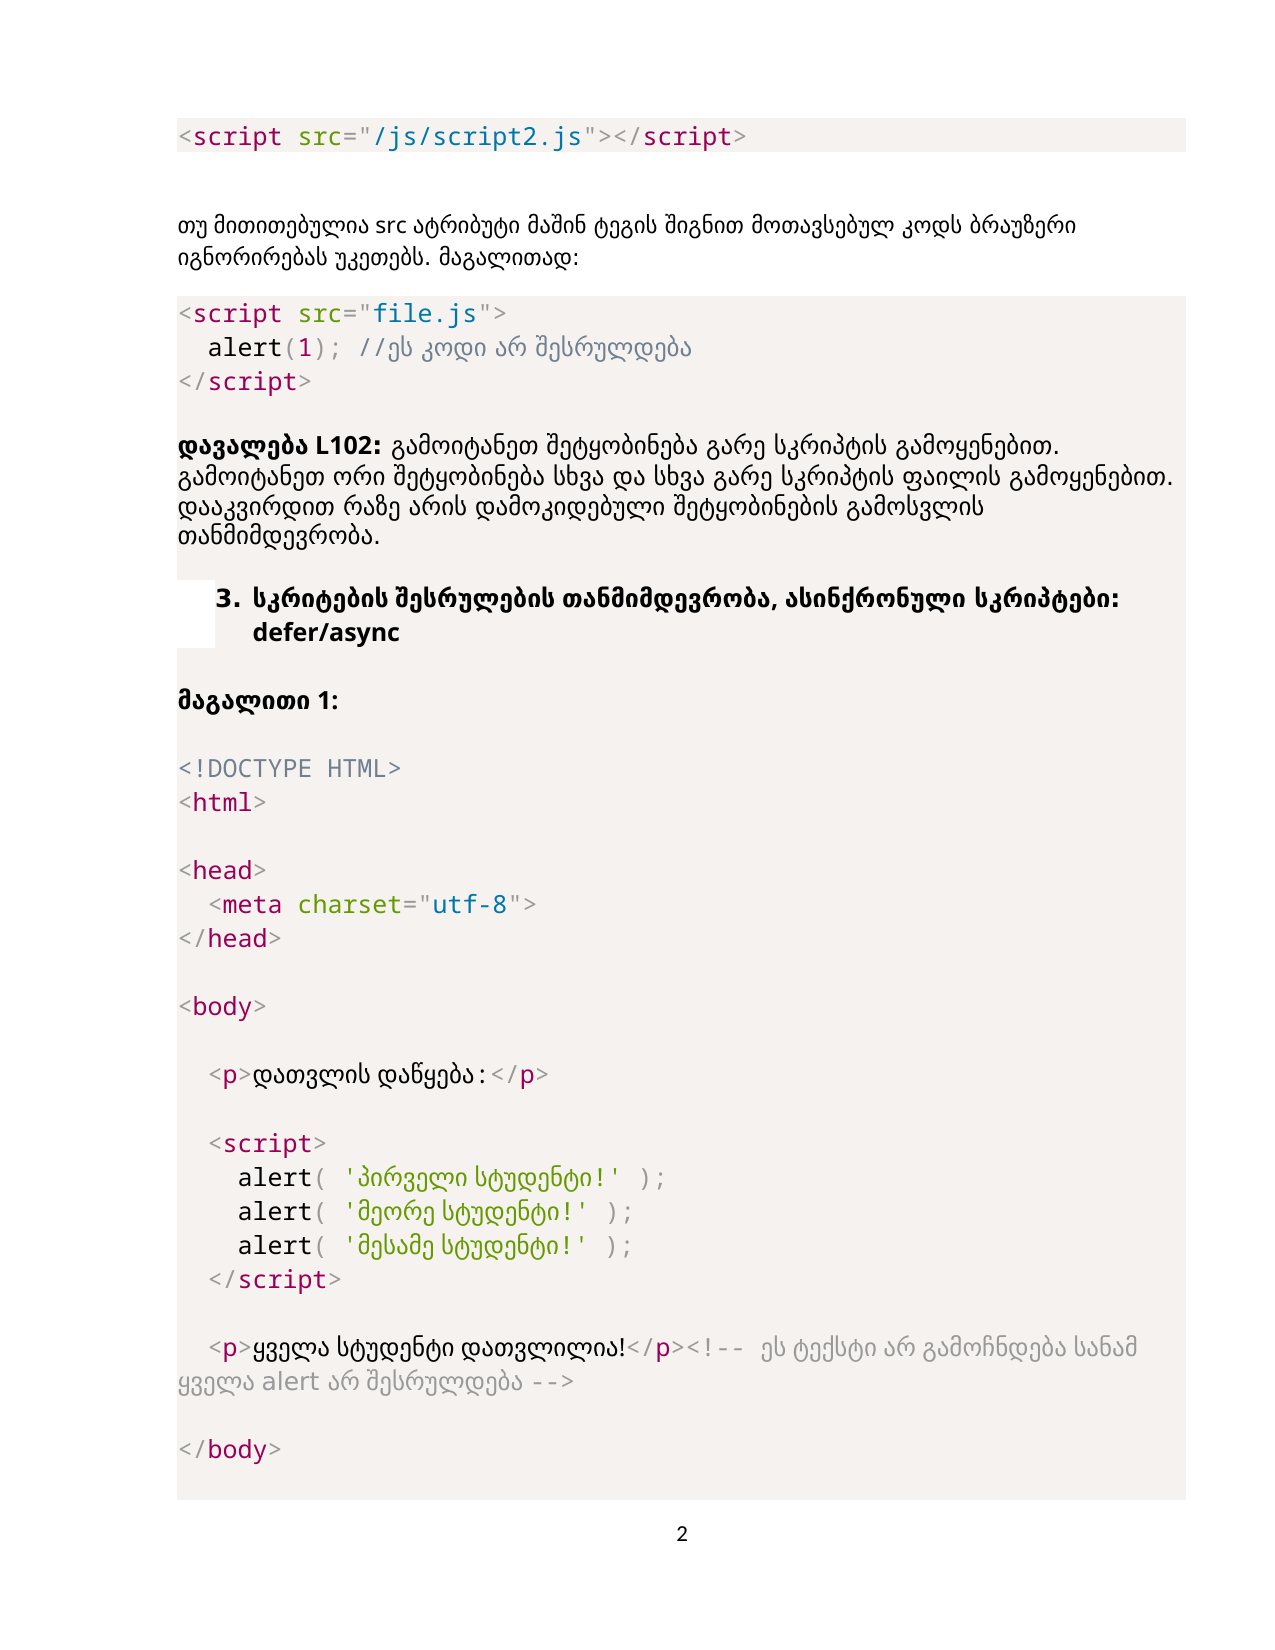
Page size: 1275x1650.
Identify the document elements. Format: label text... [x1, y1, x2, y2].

text alert( 'პირველი სტუდენტი!' ); [177, 1159, 1186, 1193]
text </body> [177, 1432, 1186, 1466]
text <script src="file.js"> [177, 296, 1186, 330]
text <script src="/js/script2.js"></script> [177, 118, 1186, 152]
text </script> [177, 364, 1186, 398]
text <script> [177, 1125, 1186, 1159]
text თუ მითითებულია src ატრიბუტი მაშინ ტეგის შიგნით მოთავსებულ კოდს ბრაუზერი იგნორირებას უკეთებს. მაგალითად: [177, 209, 1186, 271]
text alert( 'მეორე სტუდენტი!' ); [177, 1193, 1186, 1227]
text </head> [177, 921, 1186, 955]
text <!DOCTYPE HTML> [177, 751, 1186, 785]
text მაგალითი 1: [177, 682, 1186, 717]
text დავალება L102: გამოიტანეთ შეტყობინება გარე სკრიპტის გამოყენებით. გამოიტანეთ ორი შეტყობინება სხვა და სხვა გარე სკრიპტის ფაილის გამოყენებით. დააკვირდით რაზე არის დამოკიდებული შეტყობინების გამოსვლის თანმიმდევრობა. [177, 427, 1186, 551]
list სკრიტების შესრულების თანმიმდევრობა, ასინქრონული სკრიპტები: defer/async [215, 580, 1186, 648]
text </script> [177, 1262, 1186, 1296]
text alert( 'მესამე სტუდენტი!' ); [177, 1227, 1186, 1262]
text alert(1); //ეს კოდი არ შესრულდება [177, 330, 1186, 364]
text <p>ყველა სტუდენტი დათვლილია!</p><!-- ეს ტექსტი არ გამოჩნდება სანამ ყველა alert არ შესრულდება --> [177, 1330, 1186, 1398]
text <p>დათვლის დაწყება:</p> [177, 1057, 1186, 1091]
text <meta charset="utf-8"> [177, 887, 1186, 921]
text <head> [177, 853, 1186, 887]
text <body> [177, 989, 1186, 1023]
text <html> [177, 785, 1186, 819]
